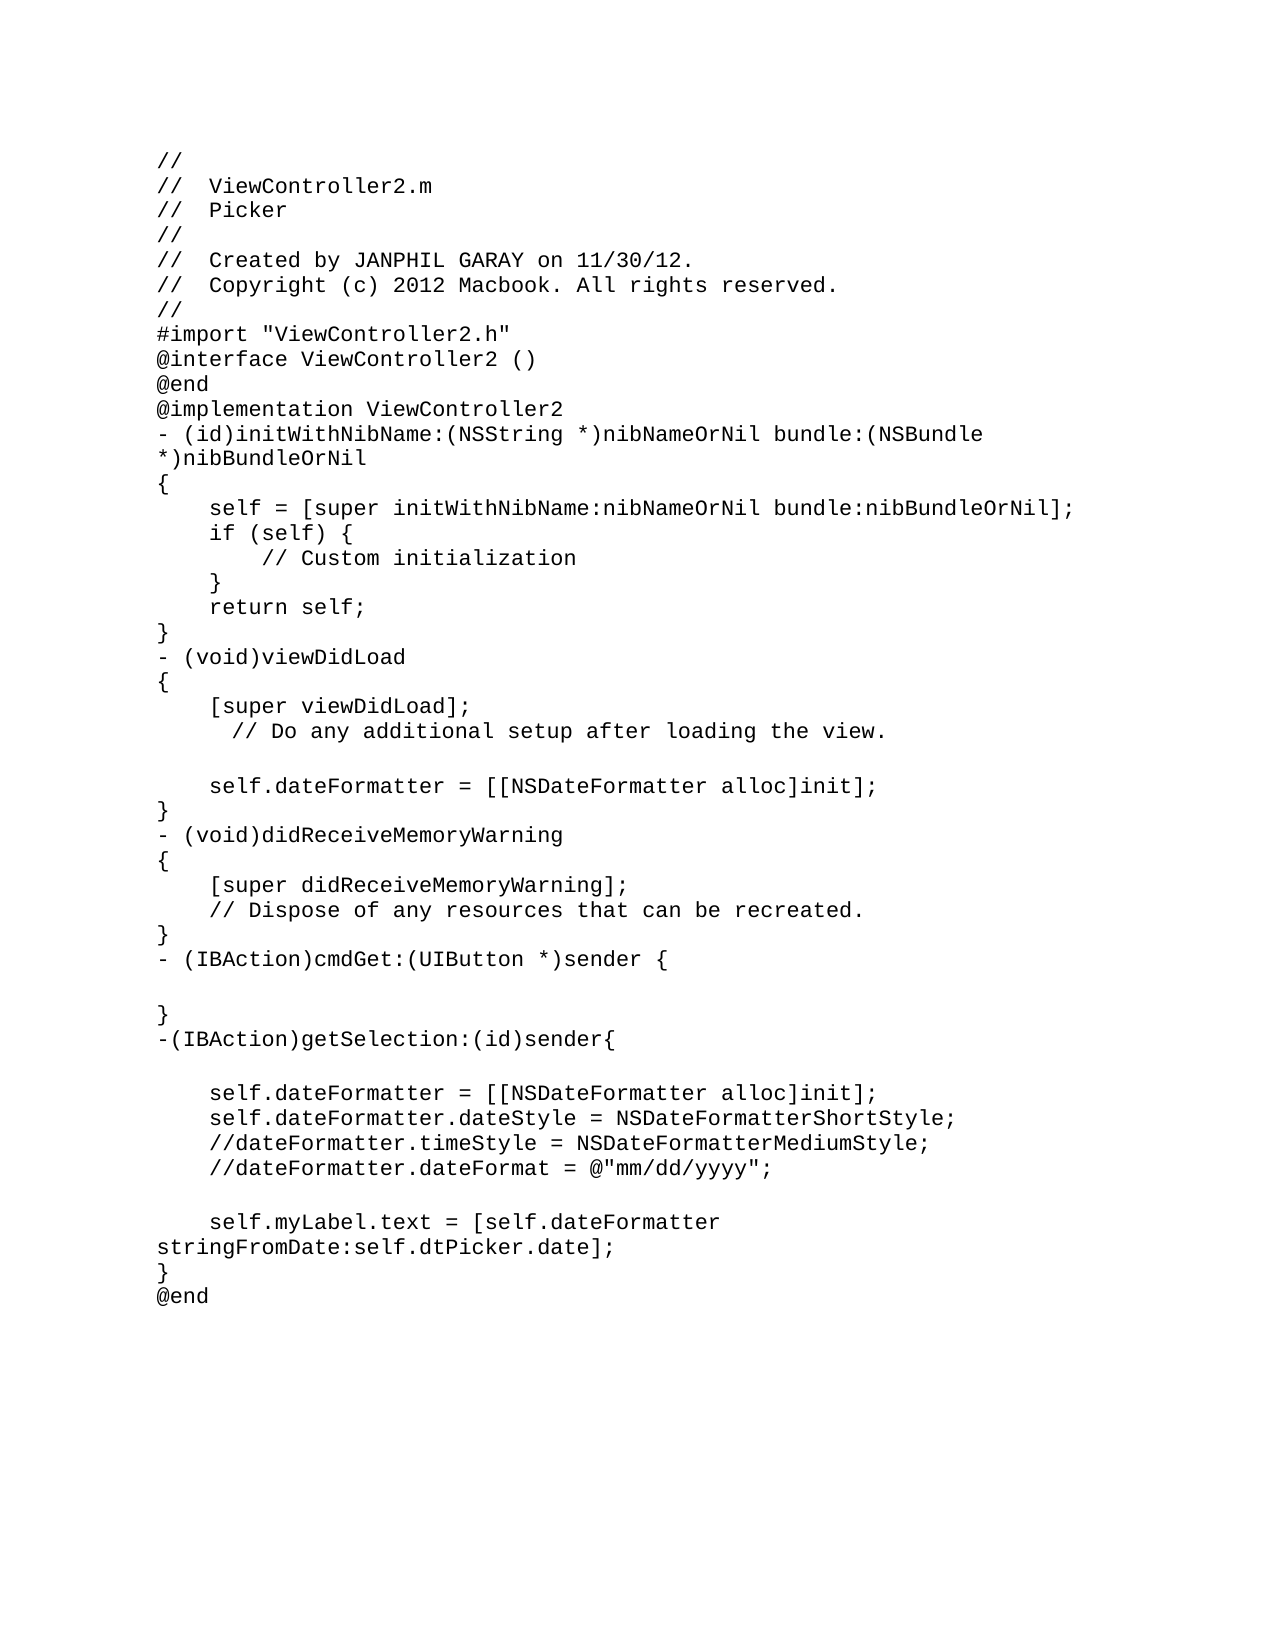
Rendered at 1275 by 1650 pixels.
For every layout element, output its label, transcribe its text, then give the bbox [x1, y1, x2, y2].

text self.myLabel.text = [self.dateFormatter stringFromDate:self.dtPicker.date]; [156, 1211, 1118, 1261]
text [super viewDidLoad]; [156, 695, 1118, 720]
text } [156, 621, 1118, 646]
text // Dispose of any resources that can be recreated. [156, 899, 1118, 923]
text } [156, 1003, 1118, 1028]
text // Created by JANPHIL GARAY on 11/30/12. [156, 249, 1118, 274]
text - (void)viewDidLoad [156, 646, 1118, 671]
text - (IBAction)cmdGet:(UIButton *)sender { [156, 948, 1118, 973]
text @interface ViewController2 () [156, 348, 1118, 373]
text } [156, 799, 1118, 824]
text } [156, 571, 1118, 596]
text @implementation ViewController2 [156, 398, 1118, 423]
text -(IBAction)getSelection:(id)sender{ [156, 1028, 1118, 1052]
text } [156, 1261, 1118, 1286]
text // Custom initialization [156, 547, 1118, 571]
text @end [156, 373, 1118, 398]
text // ViewController2.m [156, 175, 1118, 199]
text // [156, 224, 1118, 249]
text [super didReceiveMemoryWarning]; [156, 874, 1118, 899]
text { [156, 671, 1118, 695]
text - (void)didReceiveMemoryWarning [156, 824, 1118, 849]
text @end [156, 1286, 1118, 1310]
text //dateFormatter.timeStyle = NSDateFormatterMediumStyle; [156, 1132, 1118, 1157]
text self.dateFormatter = [[NSDateFormatter alloc]init]; [156, 775, 1118, 799]
text self.dateFormatter.dateStyle = NSDateFormatterShortStyle; [156, 1107, 1118, 1132]
text return self; [156, 596, 1118, 621]
text // Picker [156, 199, 1118, 224]
text if (self) { [156, 522, 1118, 547]
text { [156, 849, 1118, 874]
text // [156, 150, 1118, 175]
text self = [super initWithNibName:nibNameOrNil bundle:nibBundleOrNil]; [156, 497, 1118, 522]
text - (id)initWithNibName:(NSString *)nibNameOrNil bundle:(NSBundle *)nibBundleOrNil [156, 423, 1118, 472]
text } [156, 923, 1118, 948]
text //dateFormatter.dateFormat = @"mm/dd/yyyy"; [156, 1157, 1118, 1181]
text { [156, 472, 1118, 497]
text // Do any additional setup after loading the view. [156, 720, 1118, 745]
text #import "ViewController2.h" [156, 323, 1118, 348]
text // [156, 299, 1118, 323]
text self.dateFormatter = [[NSDateFormatter alloc]init]; [156, 1082, 1118, 1107]
text // Copyright (c) 2012 Macbook. All rights reserved. [156, 274, 1118, 299]
